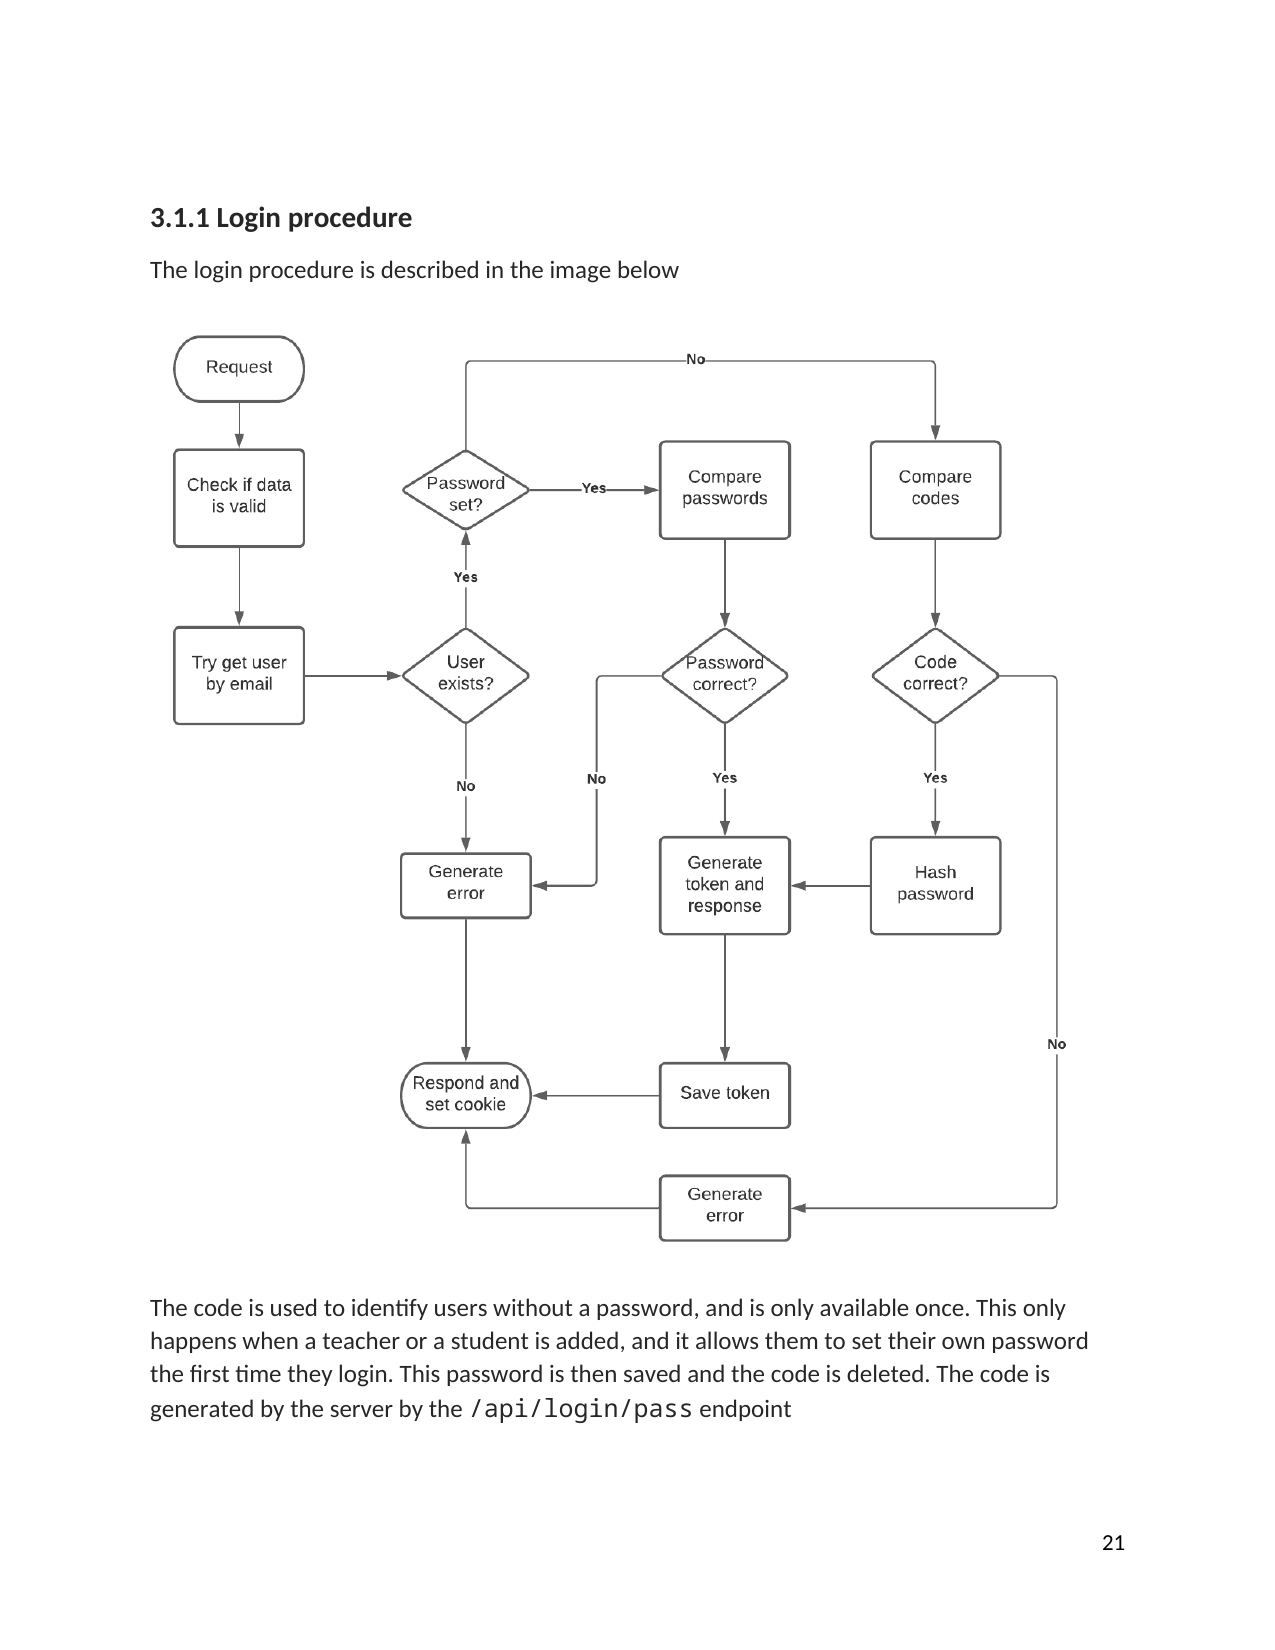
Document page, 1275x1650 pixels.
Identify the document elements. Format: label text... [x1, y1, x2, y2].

text 3.1.1 Login procedure [150, 199, 1125, 235]
picture [150, 304, 1107, 1273]
text The login procedure is described in the image below [150, 255, 1125, 285]
text The code is used to identify users without a password, and is only available once. This only happens when a teacher or a student is added, and it allows them to set their own password the first time they login. This password is then saved and the code is deleted. The code is generated by the server by the /api/login/pass endpoint [150, 1292, 1125, 1425]
